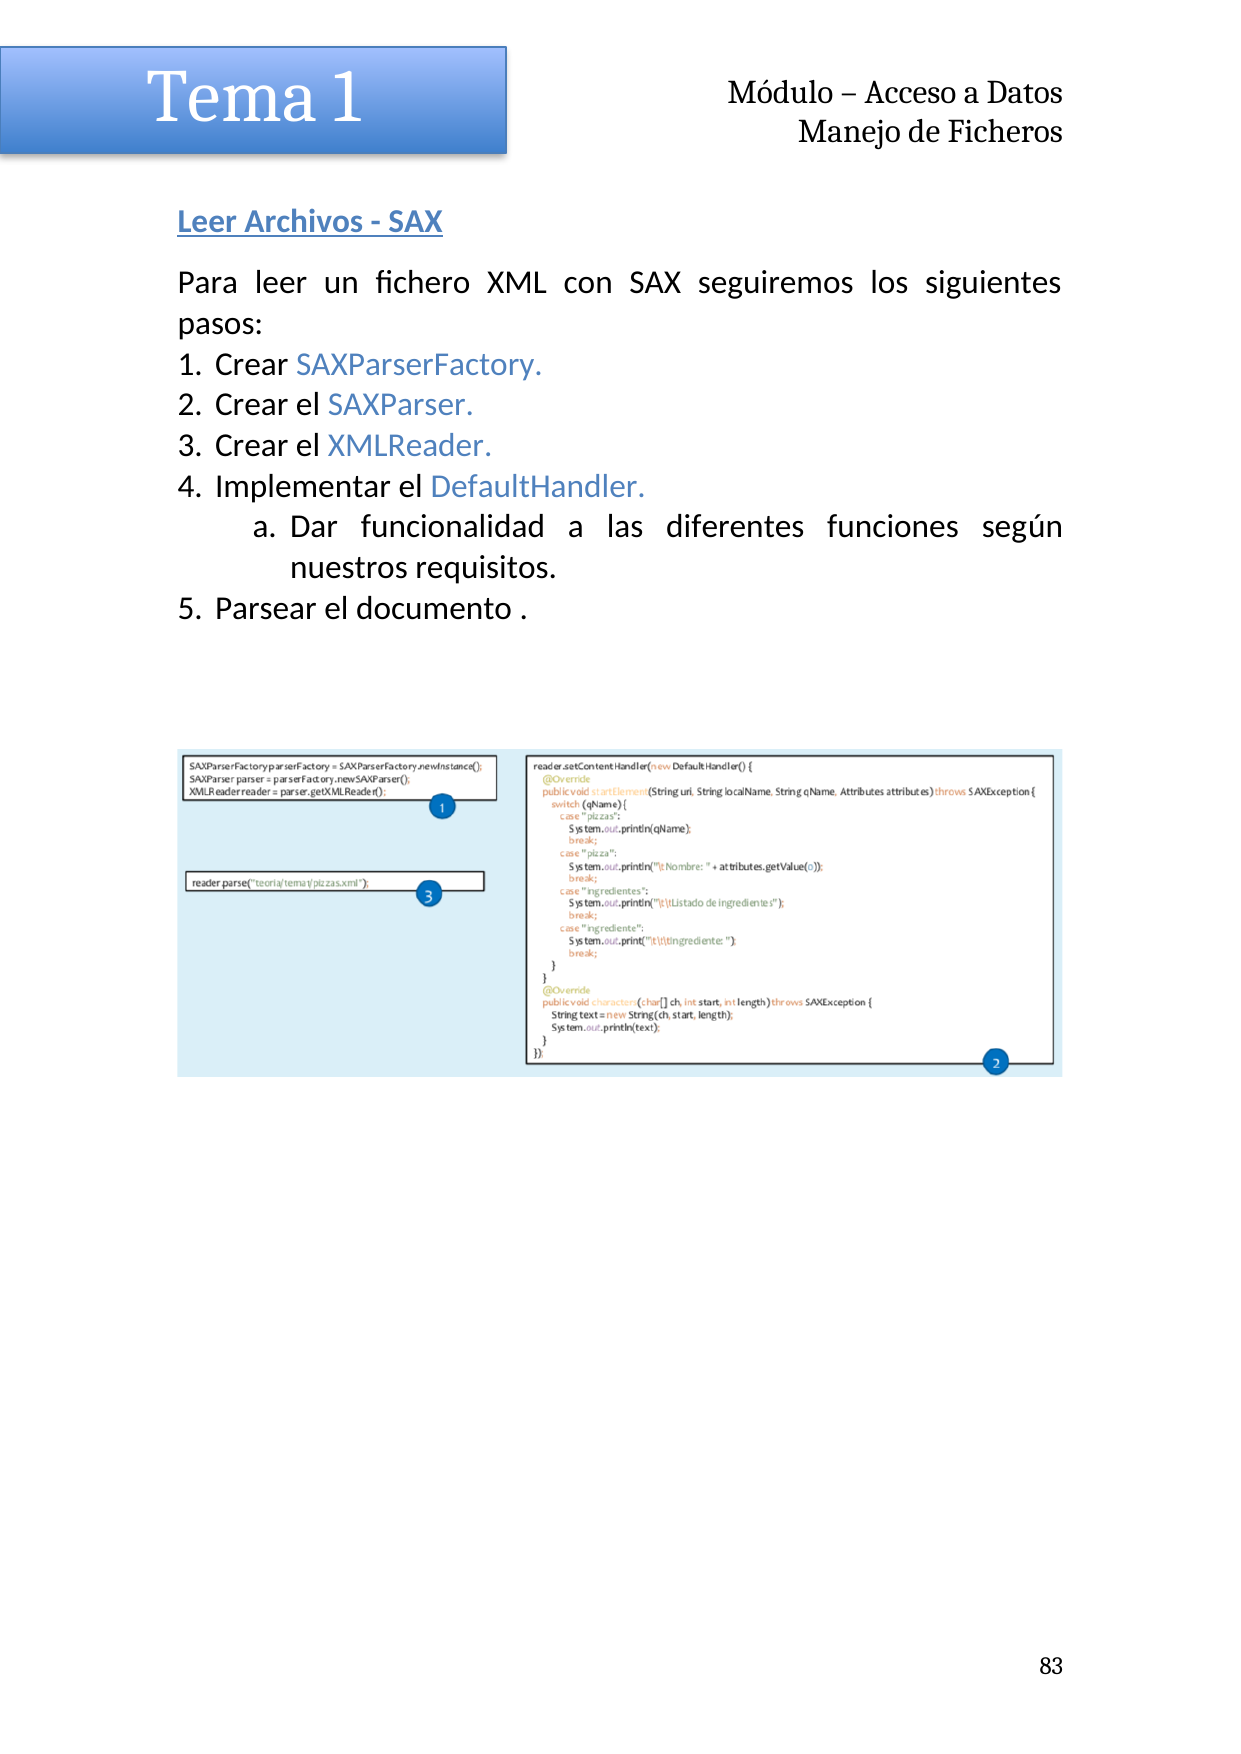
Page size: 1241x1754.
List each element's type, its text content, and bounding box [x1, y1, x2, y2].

list Crear el SAXParser. [177, 383, 1063, 424]
list Parsear el documento . [177, 587, 1063, 628]
subtitle Leer Archivos - SAX [177, 200, 1063, 241]
list Implementar el DefaultHandler. [177, 465, 1063, 505]
list Crear SAXParserFactory. [177, 342, 1063, 383]
list Crear el XMLReader. [177, 424, 1063, 465]
text Para leer un fichero XML con SAX seguiremos los siguientes pasos: [177, 261, 1063, 342]
picture [177, 749, 1063, 1077]
list Dar funcionalidad a las diferentes funciones según nuestros requisitos. [252, 505, 1063, 587]
